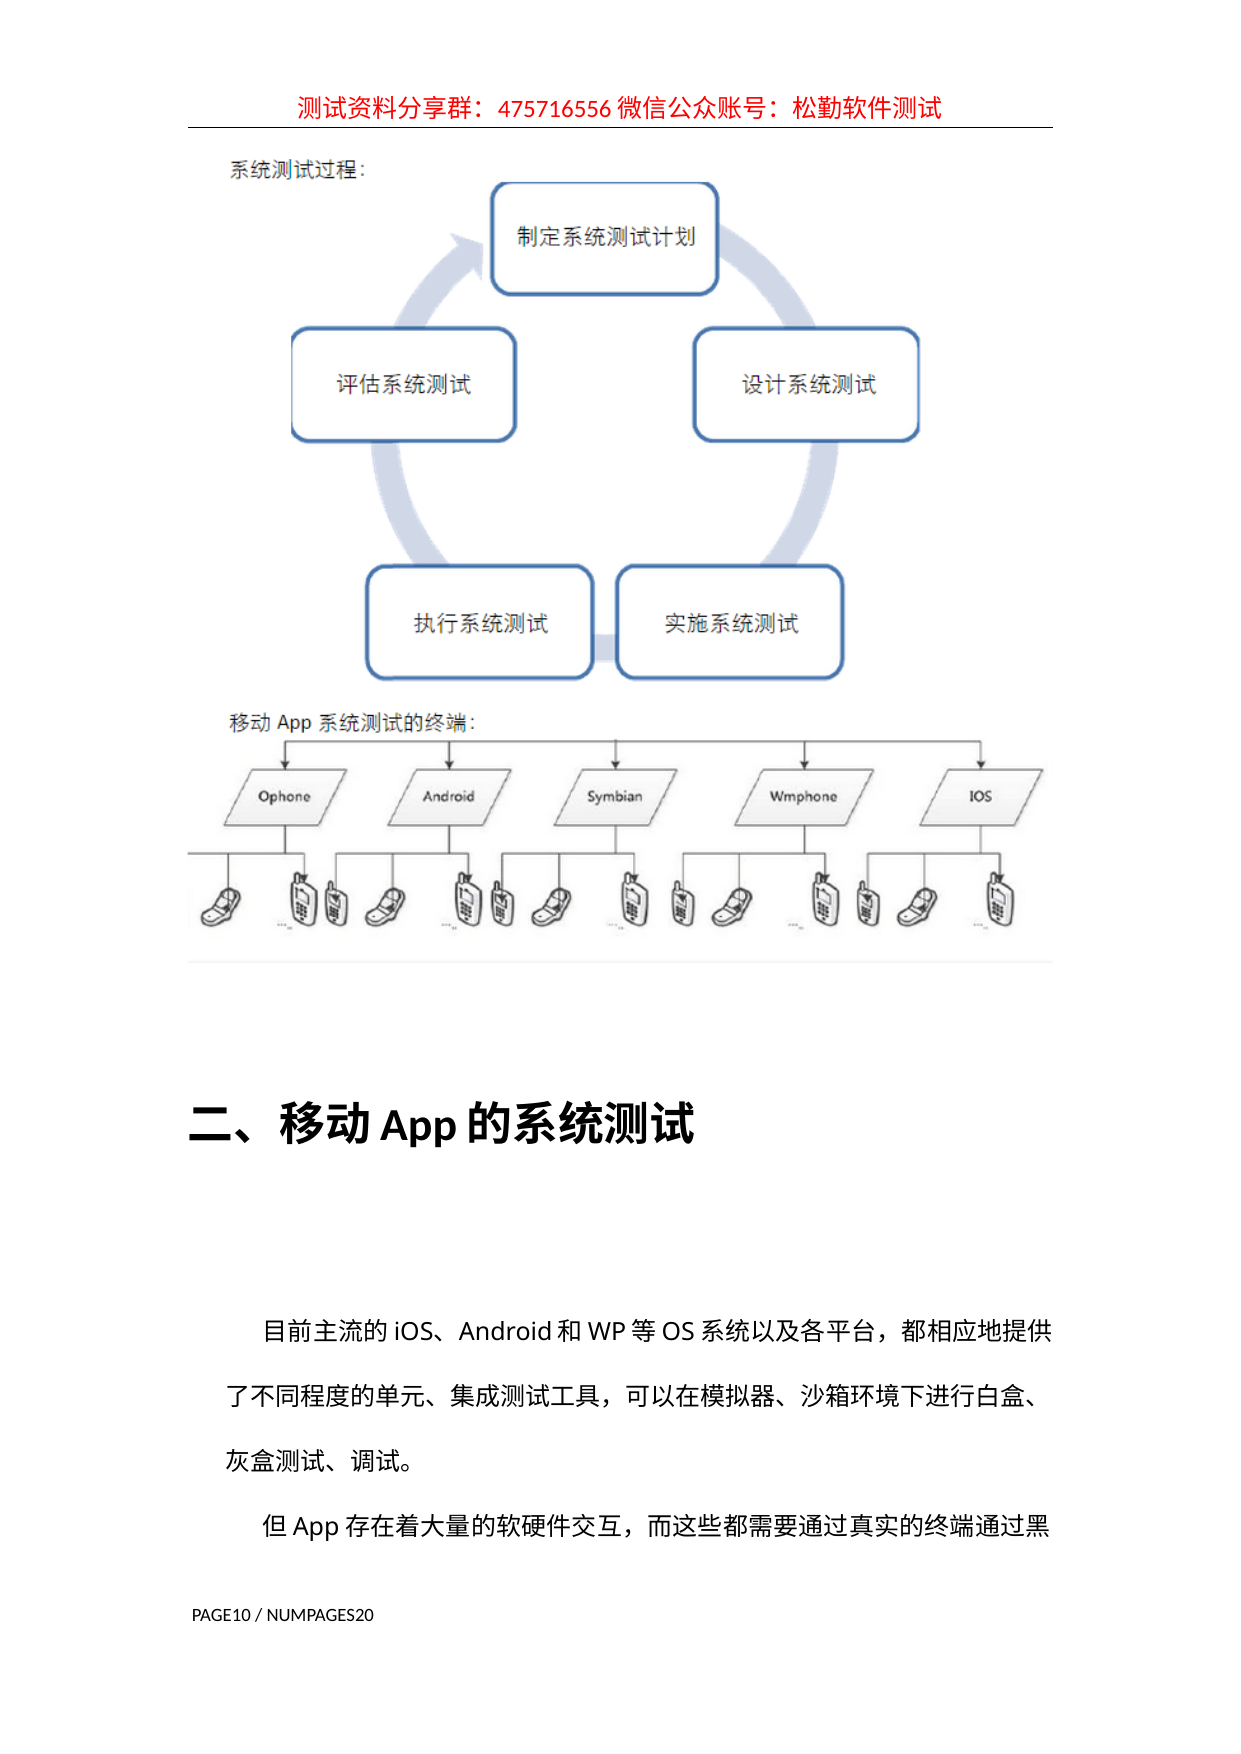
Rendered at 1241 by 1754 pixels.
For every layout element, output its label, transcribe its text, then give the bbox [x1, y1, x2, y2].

list 目前主流的iOS、Android和WP等OS系统以及各平台，都相应地提供了不同程度的单元、集成测试工具，可以在模拟器、沙箱环境下进行白盒、灰盒测试、调试。 [225, 1297, 1053, 1492]
subtitle 二、移动App的系统测试 [187, 1071, 1053, 1169]
picture [187, 158, 1053, 963]
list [225, 1492, 1053, 1557]
